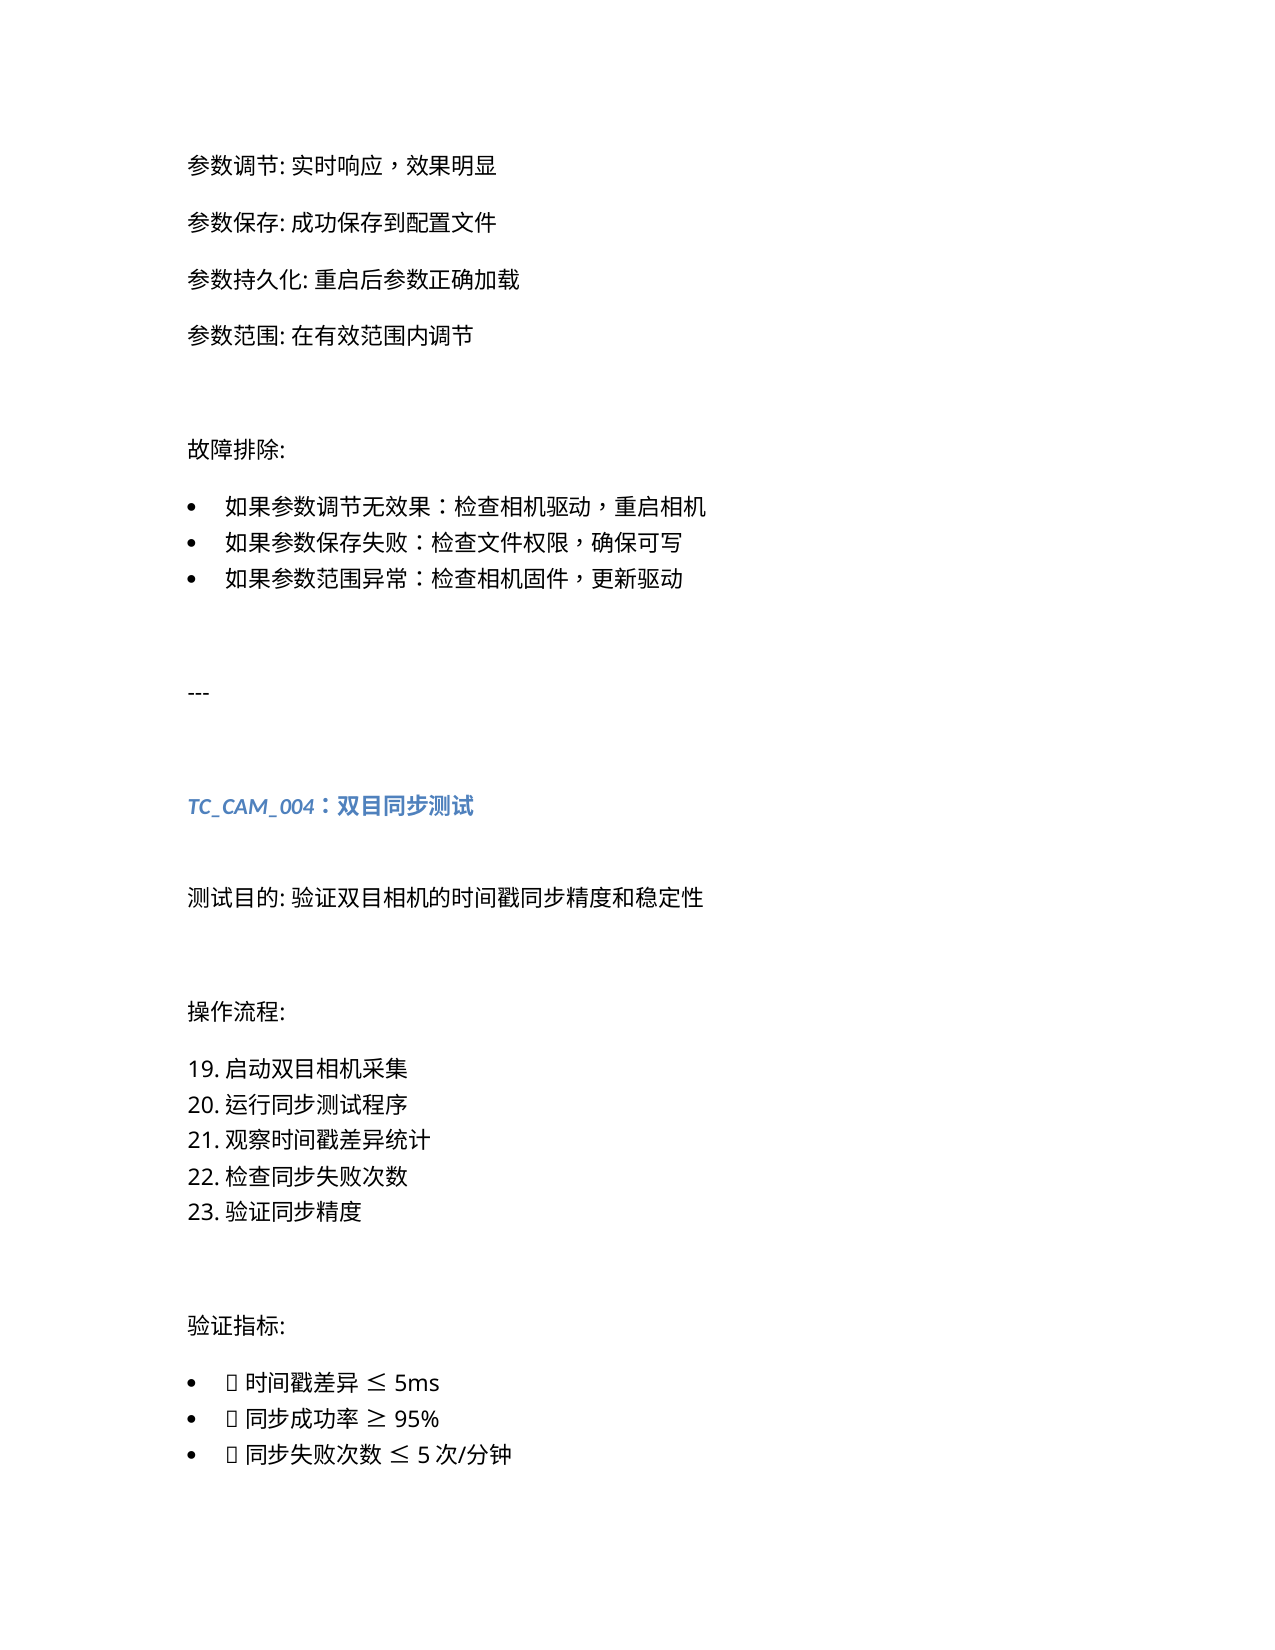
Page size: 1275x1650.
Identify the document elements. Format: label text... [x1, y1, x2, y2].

text 验证指标: [187, 1310, 1087, 1341]
text 操作流程: [187, 996, 1087, 1027]
text --- [187, 676, 1087, 707]
text 参数范围: 在有效范围内调节 [187, 320, 1087, 352]
text 故障排除: [187, 434, 1087, 465]
text 参数调节: 实时响应，效果明显 [187, 150, 1087, 181]
list ✅ 同步失败次数 ≤ 5次/分钟 [187, 1438, 1087, 1470]
list 如果参数调节无效果：检查相机驱动，重启相机 [187, 491, 1087, 522]
list 如果参数范围异常：检查相机固件，更新驱动 [187, 562, 1087, 594]
list 运行同步测试程序 [187, 1088, 1087, 1120]
subtitle TC_CAM_004：双目同步测试 [187, 789, 1087, 821]
list 如果参数保存失败：检查文件权限，确保可写 [187, 527, 1087, 558]
list ✅ 同步成功率 ≥ 95% [187, 1403, 1087, 1434]
list ✅ 时间戳差异 ≤ 5ms [187, 1367, 1087, 1398]
list 启动双目相机采集 [187, 1053, 1087, 1084]
text 测试目的: 验证双目相机的时间戳同步精度和稳定性 [187, 882, 1087, 913]
text 参数保存: 成功保存到配置文件 [187, 207, 1087, 238]
text 参数持久化: 重启后参数正确加载 [187, 263, 1087, 295]
list 验证同步精度 [187, 1196, 1087, 1228]
list 检查同步失败次数 [187, 1160, 1087, 1192]
list 观察时间戳差异统计 [187, 1124, 1087, 1156]
